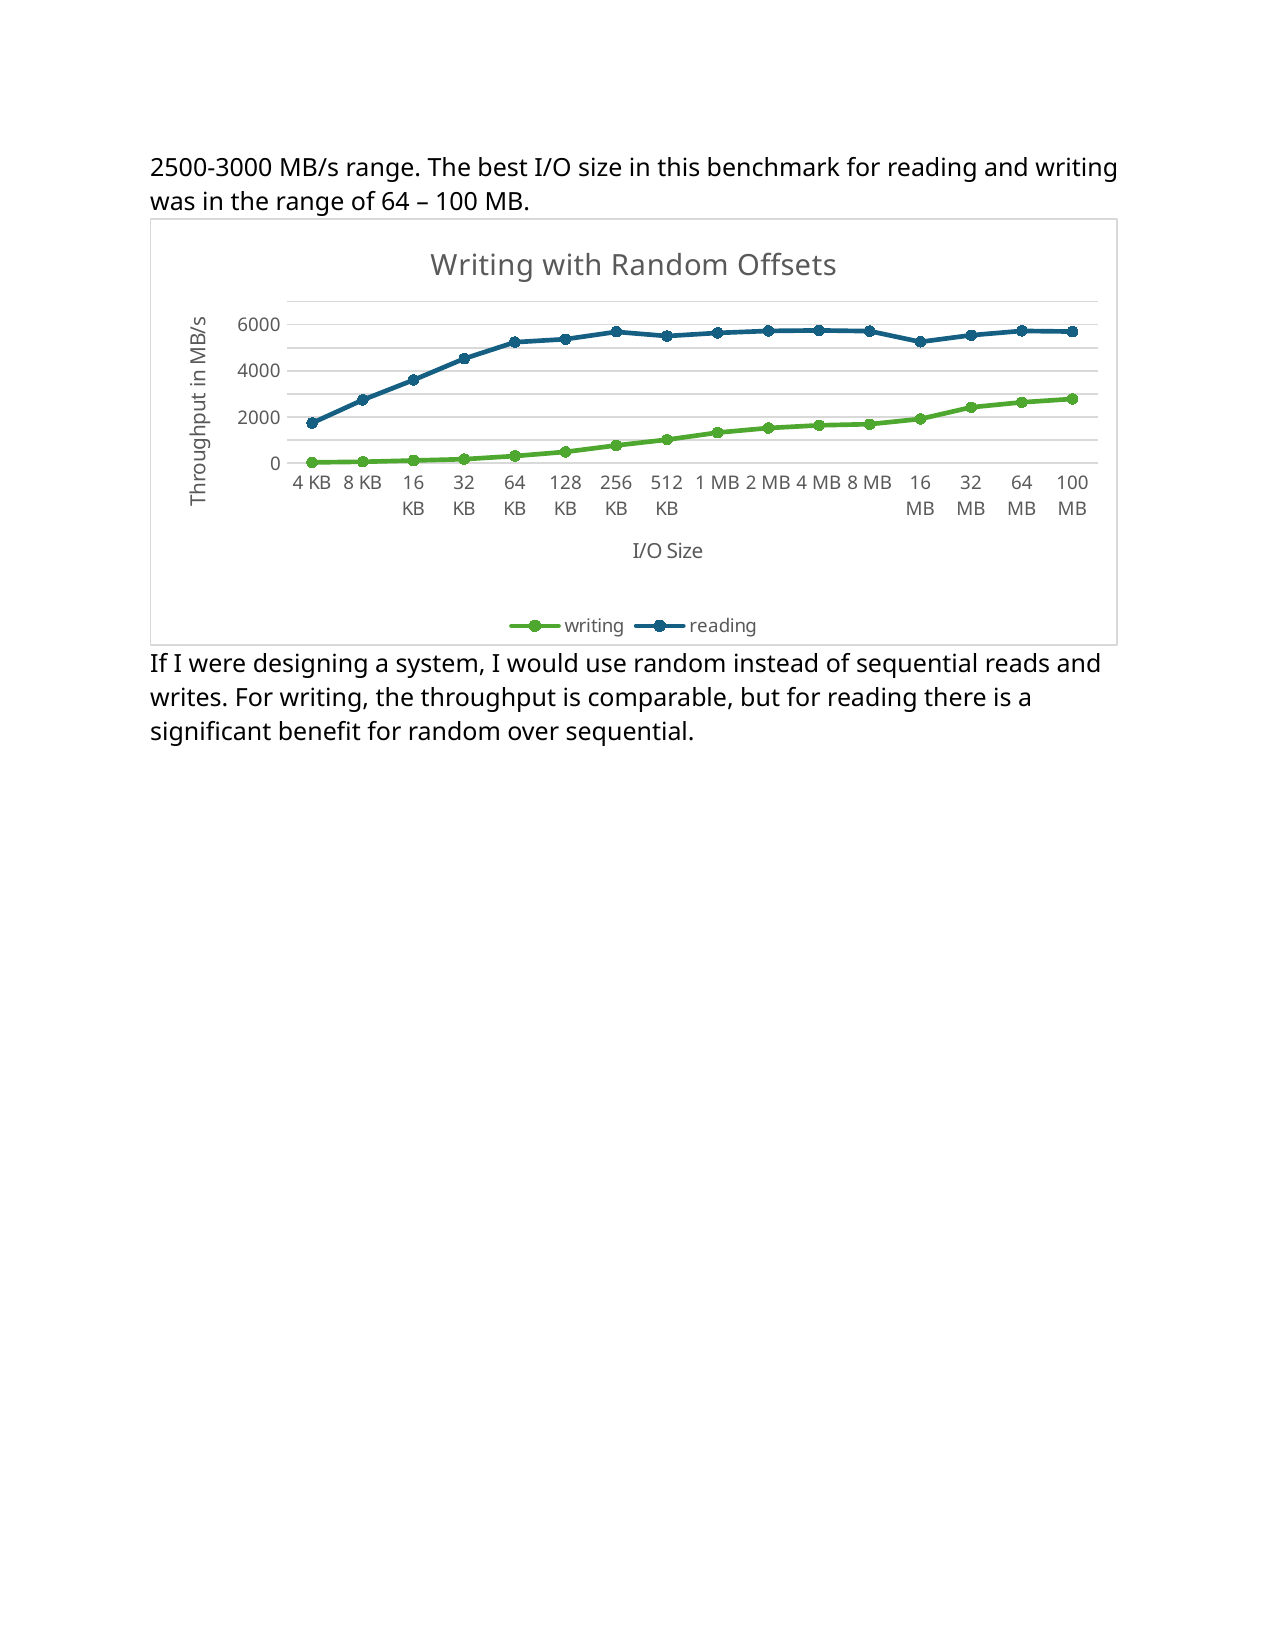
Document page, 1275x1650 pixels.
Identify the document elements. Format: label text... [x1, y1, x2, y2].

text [150, 150, 1125, 218]
text If I were designing a system, I would use random instead of sequential reads and writes. For writing, the throughput is comparable, but for reading there is a significant benefit for random over sequential. [150, 646, 1125, 748]
